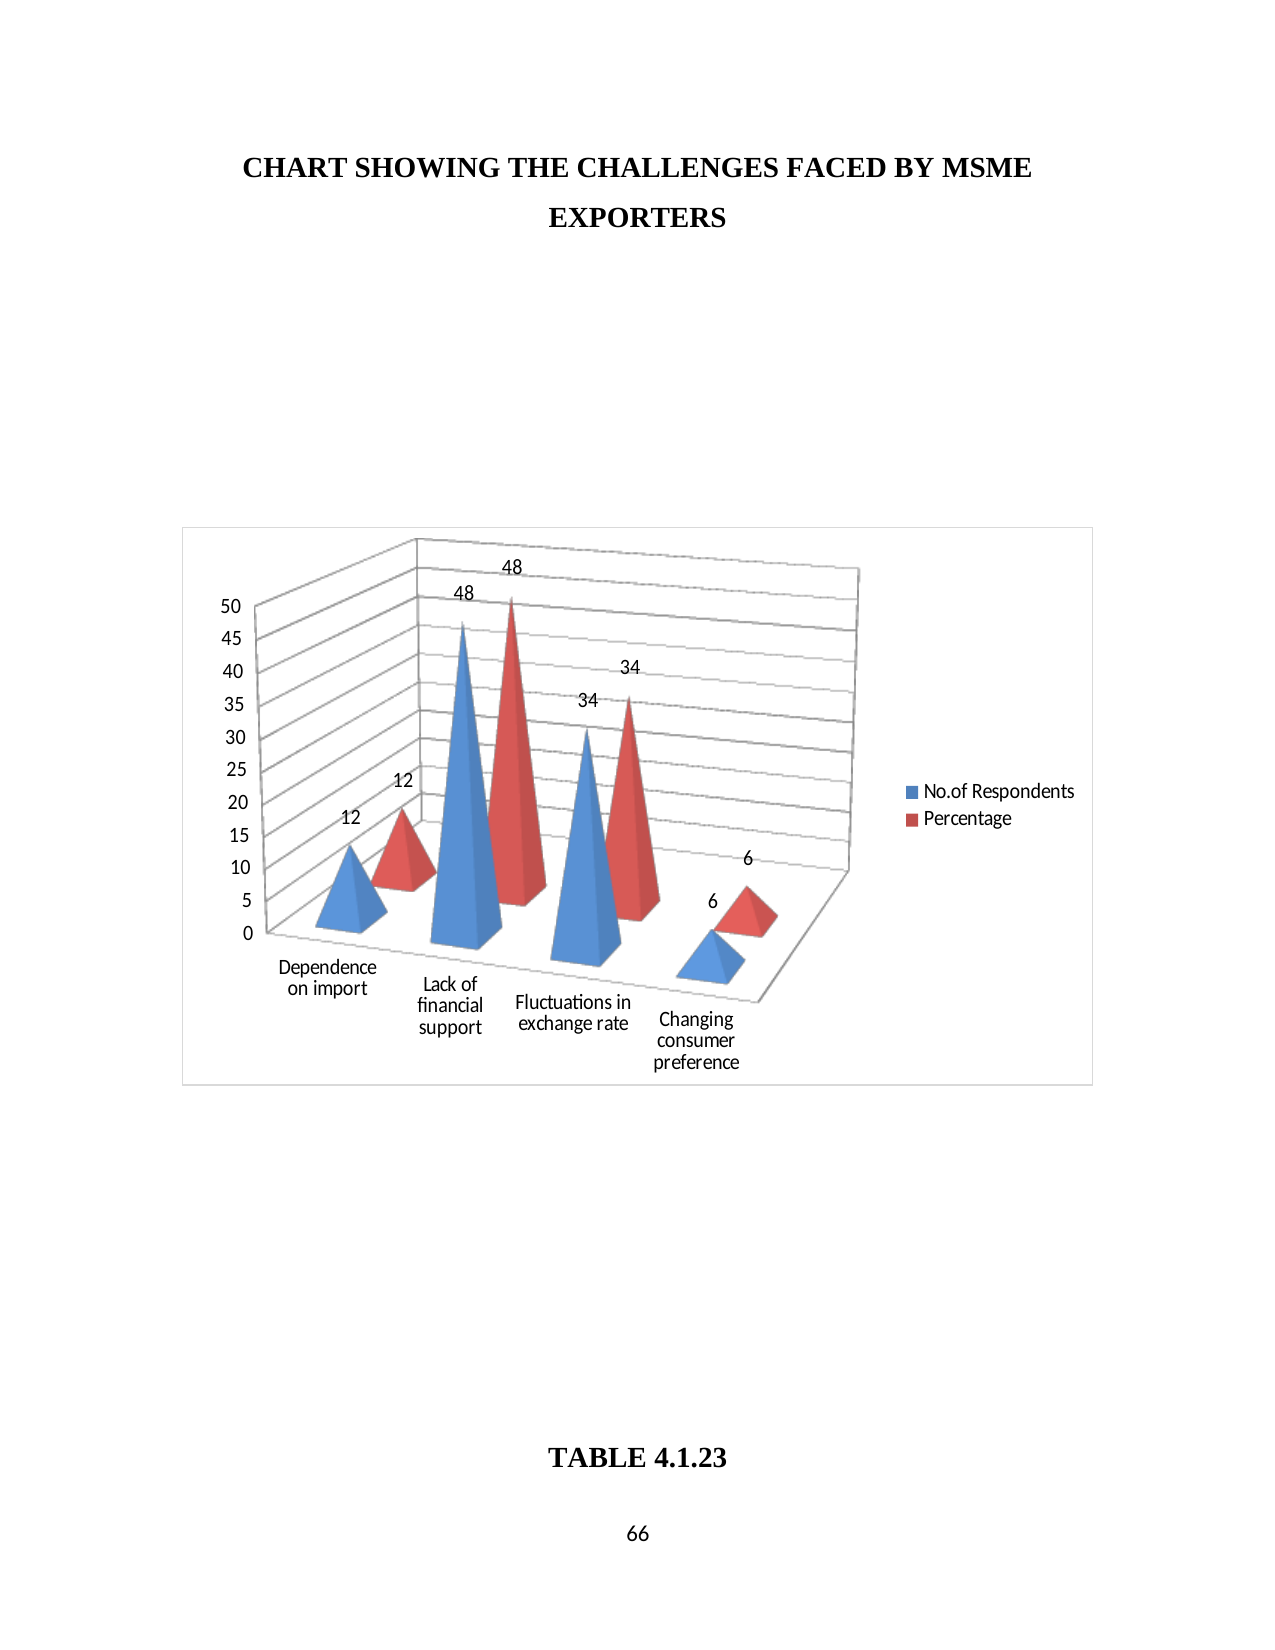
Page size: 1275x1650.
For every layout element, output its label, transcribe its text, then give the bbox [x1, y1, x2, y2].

text CHART SHOWING THE CHALLENGES FACED BY MSME EXPORTERS [150, 150, 1125, 234]
text TABLE 4.1.23 [150, 1440, 1125, 1473]
